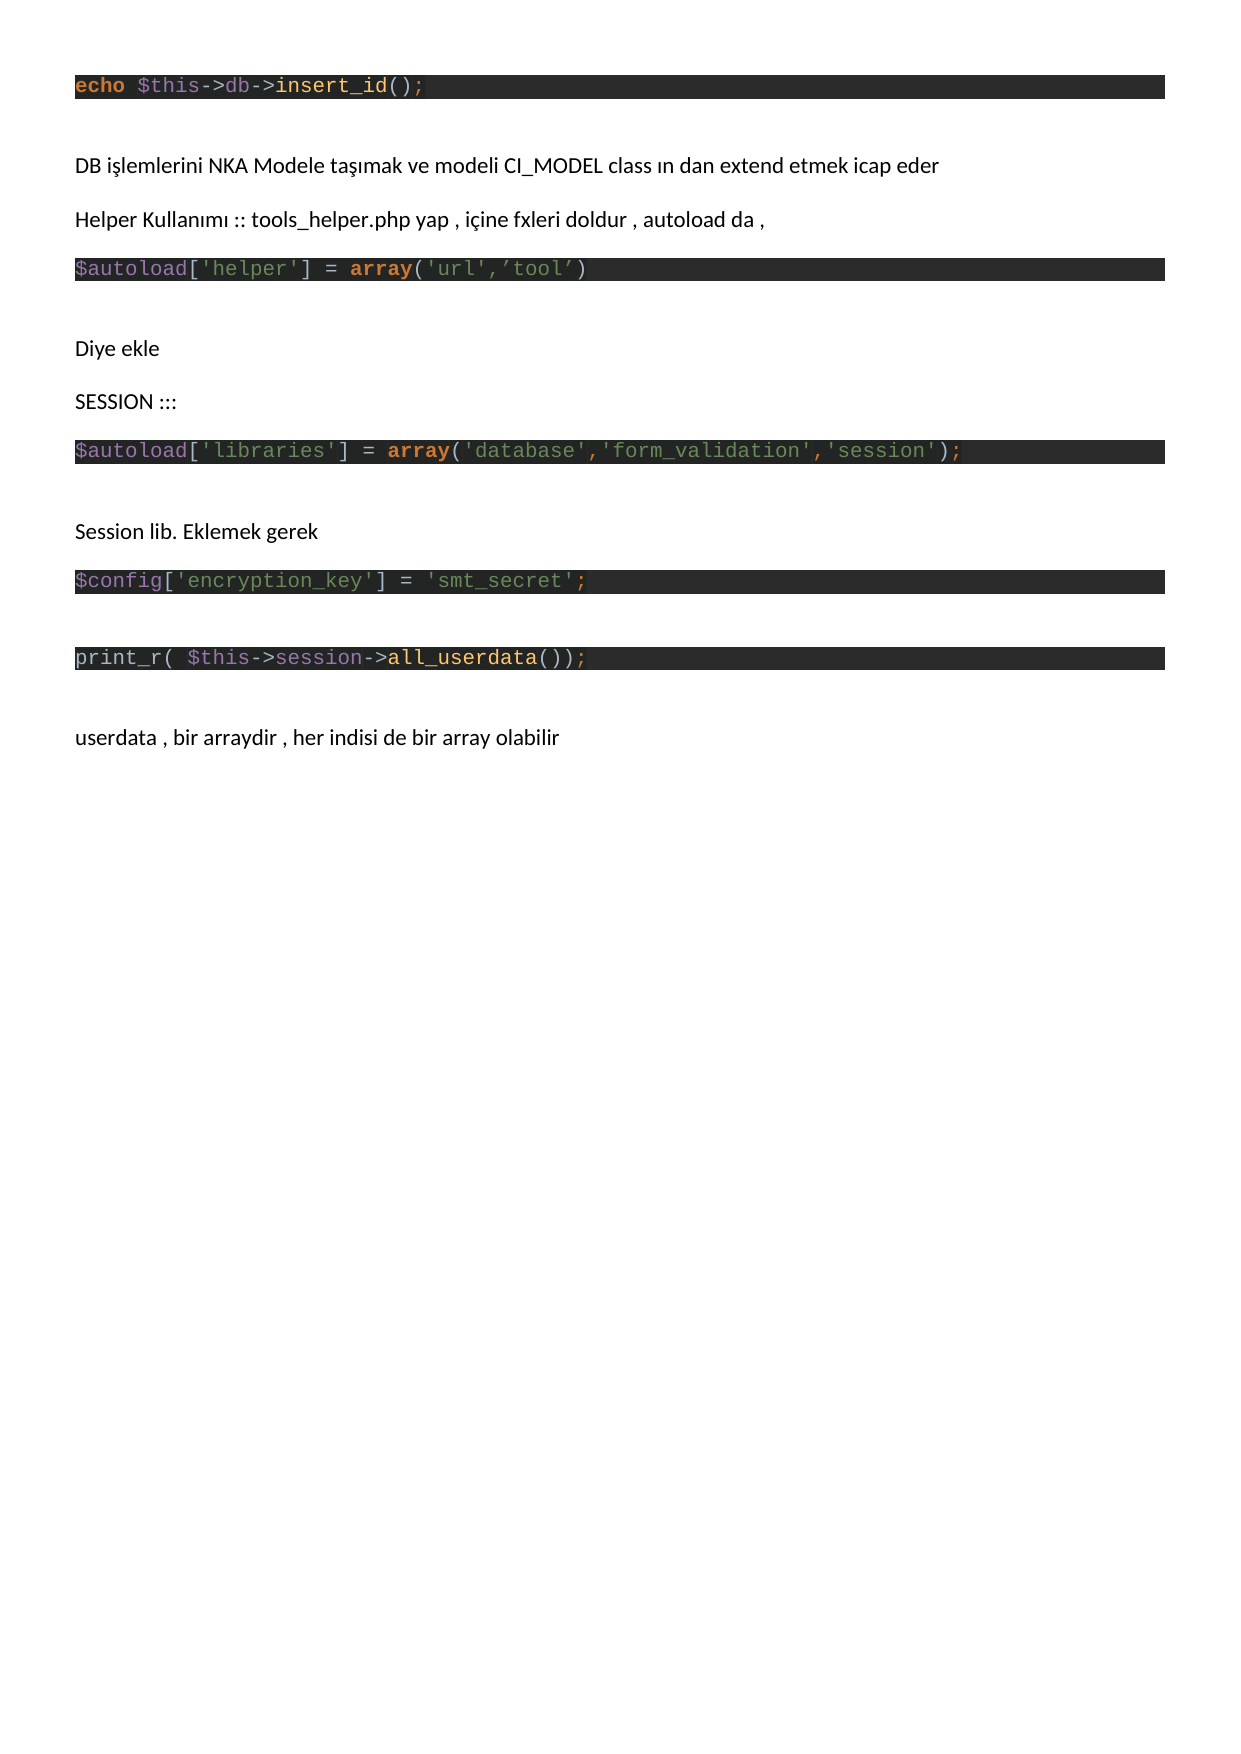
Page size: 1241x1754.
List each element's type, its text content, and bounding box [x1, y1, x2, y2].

text Session lib. Eklemek gerek [75, 517, 1165, 545]
text $config['encryption_key'] = 'smt_secret'; [587, 570, 1165, 594]
text Diye ekle [75, 334, 1165, 362]
text $autoload['helper'] = array('url',’tool’) [587, 258, 1165, 281]
text userdata , bir arraydir , her indisi de bir array olabilir [75, 723, 1165, 751]
text $autoload['libraries'] = array('database','form_validation','session'); [962, 440, 1165, 464]
text DB işlemlerini NKA Modele taşımak ve modeli CI_MODEL class ın dan extend etmek icap eder [75, 152, 1165, 180]
text echo $this->db->insert_id(); [425, 75, 1165, 99]
text SESSION ::: [75, 387, 1165, 415]
text Helper Kullanımı :: tools_helper.php yap , içine fxleri doldur , autoload da , [75, 205, 1165, 233]
text print_r( $this->session->all_userdata()); [587, 647, 1165, 670]
